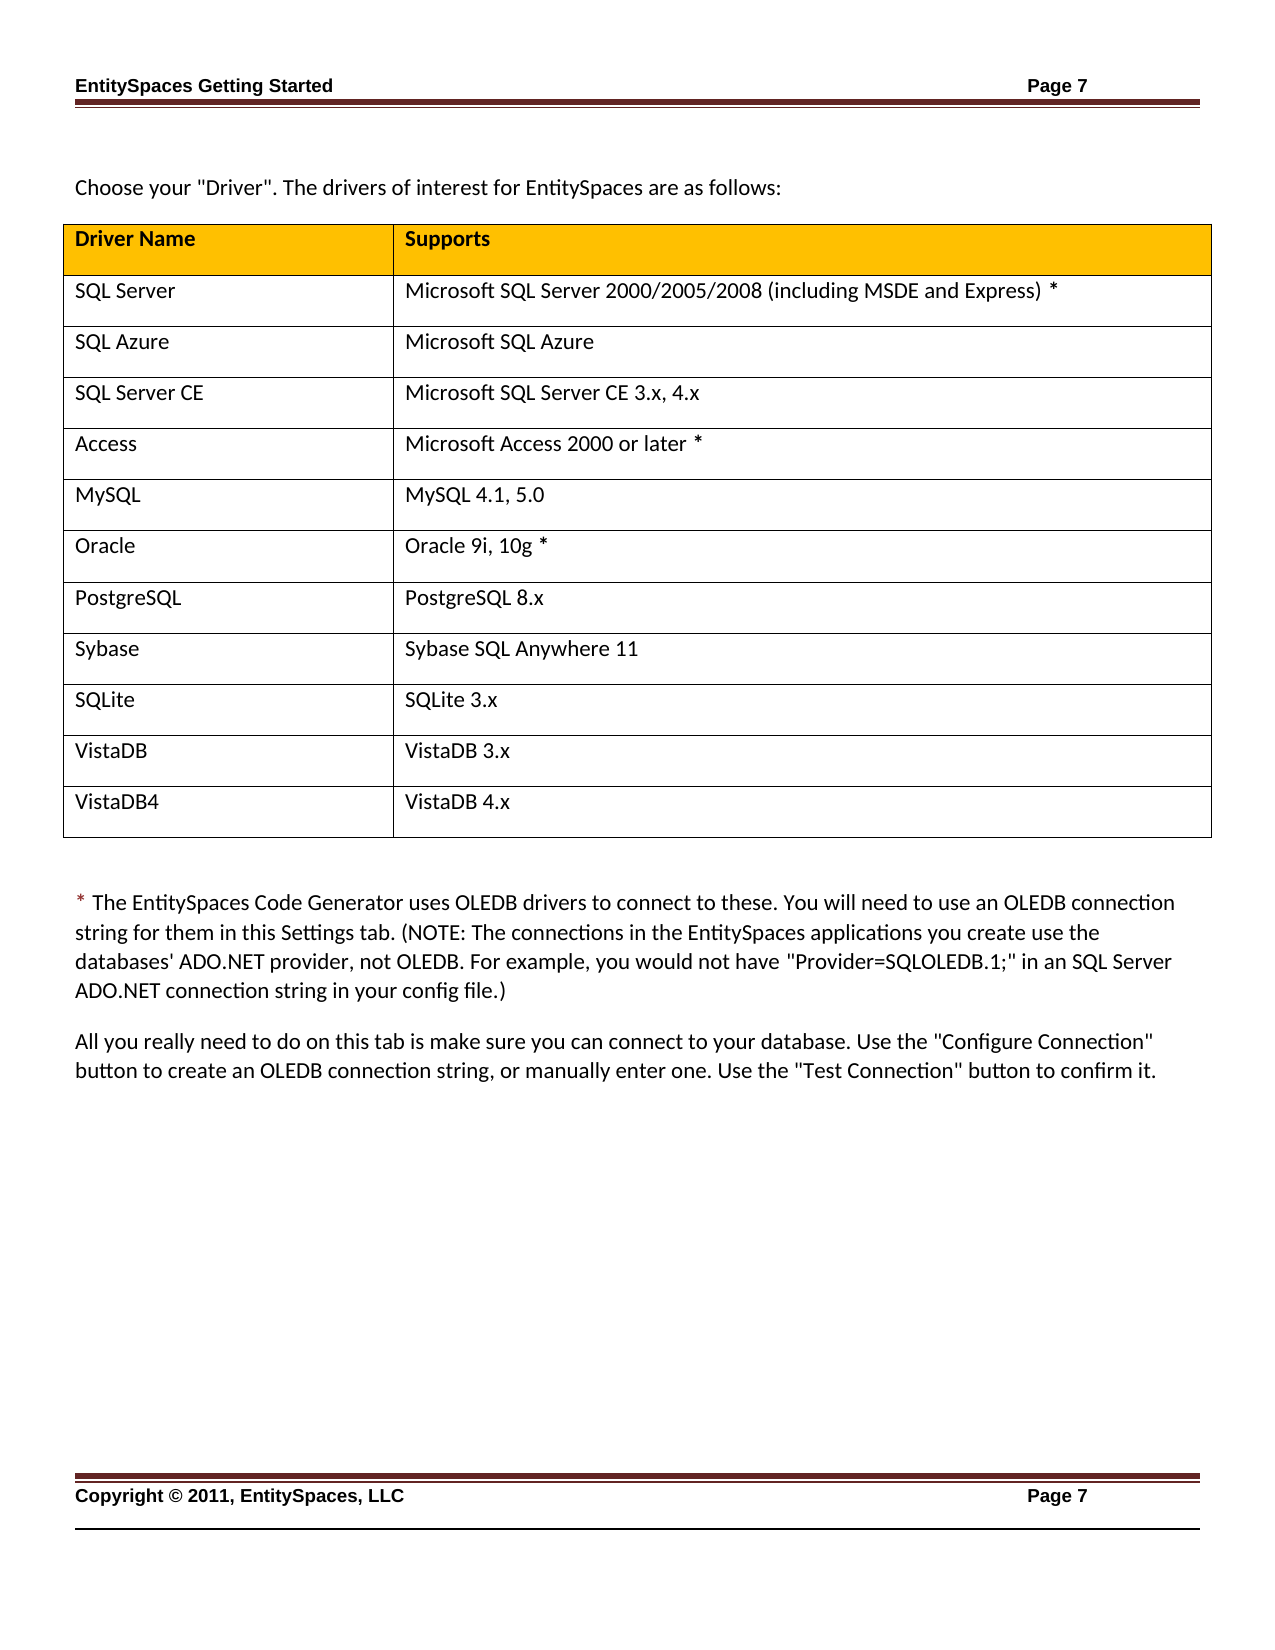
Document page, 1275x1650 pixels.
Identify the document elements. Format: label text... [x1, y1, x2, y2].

table_cell Sybase [64, 634, 393, 684]
table_cell VistaDB4 [64, 787, 393, 837]
table_cell Microsoft SQL Server CE 3.x, 4.x [394, 378, 1211, 428]
text All you really need to do on this tab is make sure you can connect to your database. Use the "Configure Connection" button to create an OLEDB connection string, or manually enter one. Use the "Test Connection" button to confirm it. [75, 1027, 1200, 1084]
table_cell SQL Azure [64, 327, 393, 377]
table_header Supports [394, 225, 1211, 275]
table_cell Access [64, 429, 393, 479]
table_cell SQL Server [64, 276, 393, 326]
table_cell Microsoft Access 2000 or later * [394, 429, 1211, 479]
table_cell VistaDB 4.x [394, 787, 1211, 837]
table_cell Oracle 9i, 10g * [394, 531, 1211, 582]
text * The EntitySpaces Code Generator uses OLEDB drivers to connect to these. You will need to use an OLEDB connection string for them in this Settings tab. (NOTE: The connections in the EntitySpaces applications you create use the databases' ADO.NET provider, not OLEDB. For example, you would not have "Provider=SQLOLEDB.1;" in an SQL Server ADO.NET connection string in your config file.) [75, 888, 1200, 1005]
text Choose your "Driver". The drivers of interest for EntitySpaces are as follows: [75, 173, 1200, 201]
table_cell Sybase SQL Anywhere 11 [394, 634, 1211, 684]
table_cell PostgreSQL 8.x [394, 583, 1211, 633]
table_cell SQLite 3.x [394, 685, 1211, 735]
table_cell PostgreSQL [64, 583, 393, 633]
table_cell Oracle [64, 531, 393, 582]
table_cell VistaDB 3.x [394, 736, 1211, 786]
table_cell MySQL [64, 480, 393, 530]
table_cell SQLite [64, 685, 393, 735]
table_cell Microsoft SQL Azure [394, 327, 1211, 377]
table_cell SQL Server CE [64, 378, 393, 428]
table_header Driver Name [64, 225, 393, 275]
table_cell Microsoft SQL Server 2000/2005/2008 (including MSDE and Express) * [394, 276, 1211, 326]
table_cell MySQL 4.1, 5.0 [394, 480, 1211, 530]
table_cell VistaDB [64, 736, 393, 786]
